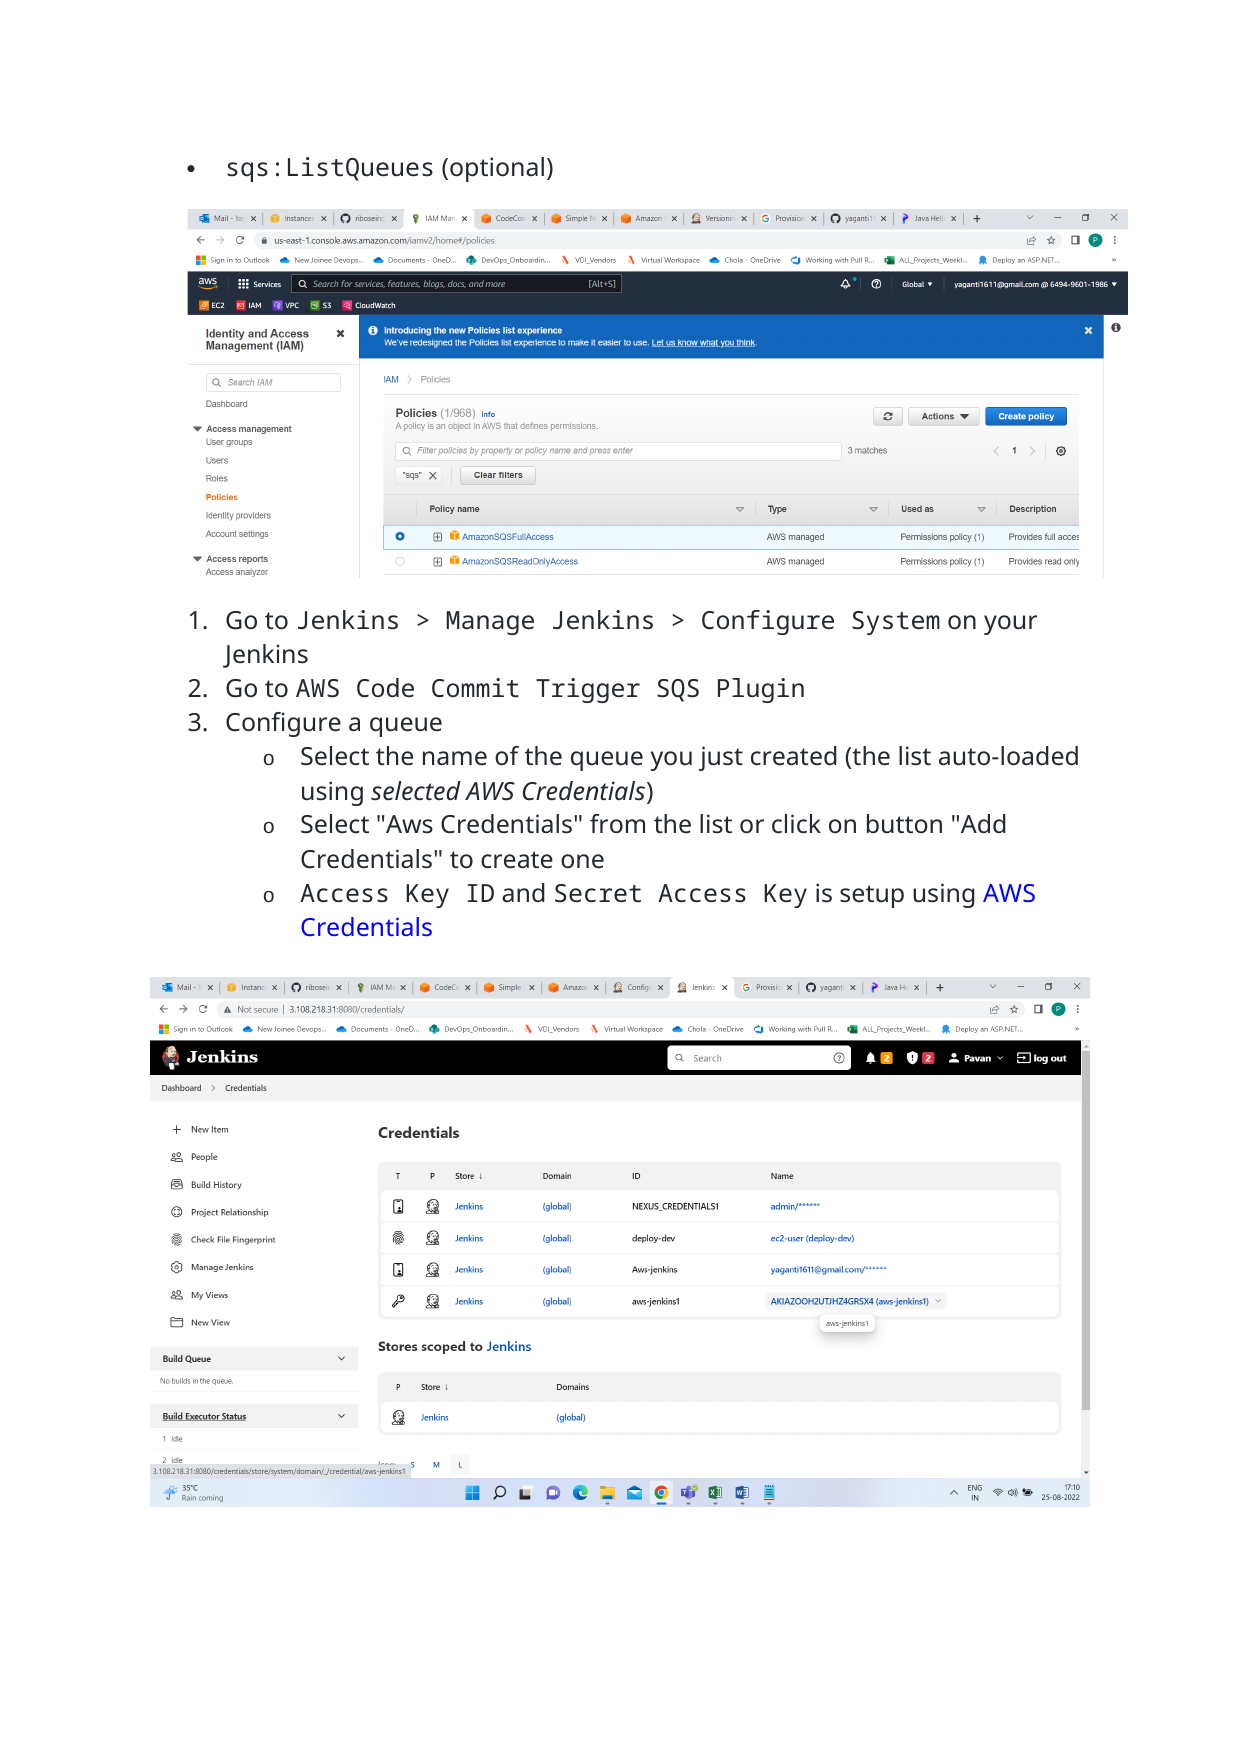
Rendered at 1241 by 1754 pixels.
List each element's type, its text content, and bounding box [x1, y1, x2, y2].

list Select "Aws Credentials" from the list or click on button "Add Credentials" to create one [262, 807, 1090, 875]
picture [187, 209, 1128, 578]
list Access Key ID and Secret Access Key is setup using AWS Credentials [262, 875, 1090, 943]
picture [150, 977, 1091, 1507]
list Configure a queue [187, 705, 1090, 739]
list Select the name of the queue you just created (the list auto-loaded using selected AWS Credentials) [262, 739, 1090, 807]
list Go to Jenkins > Manage Jenkins > Configure System on your Jenkins [187, 603, 1090, 671]
list Go to AWS Code Commit Trigger SQS Plugin [187, 671, 1090, 705]
list sqs:ListQueues (optional) [187, 150, 1090, 184]
